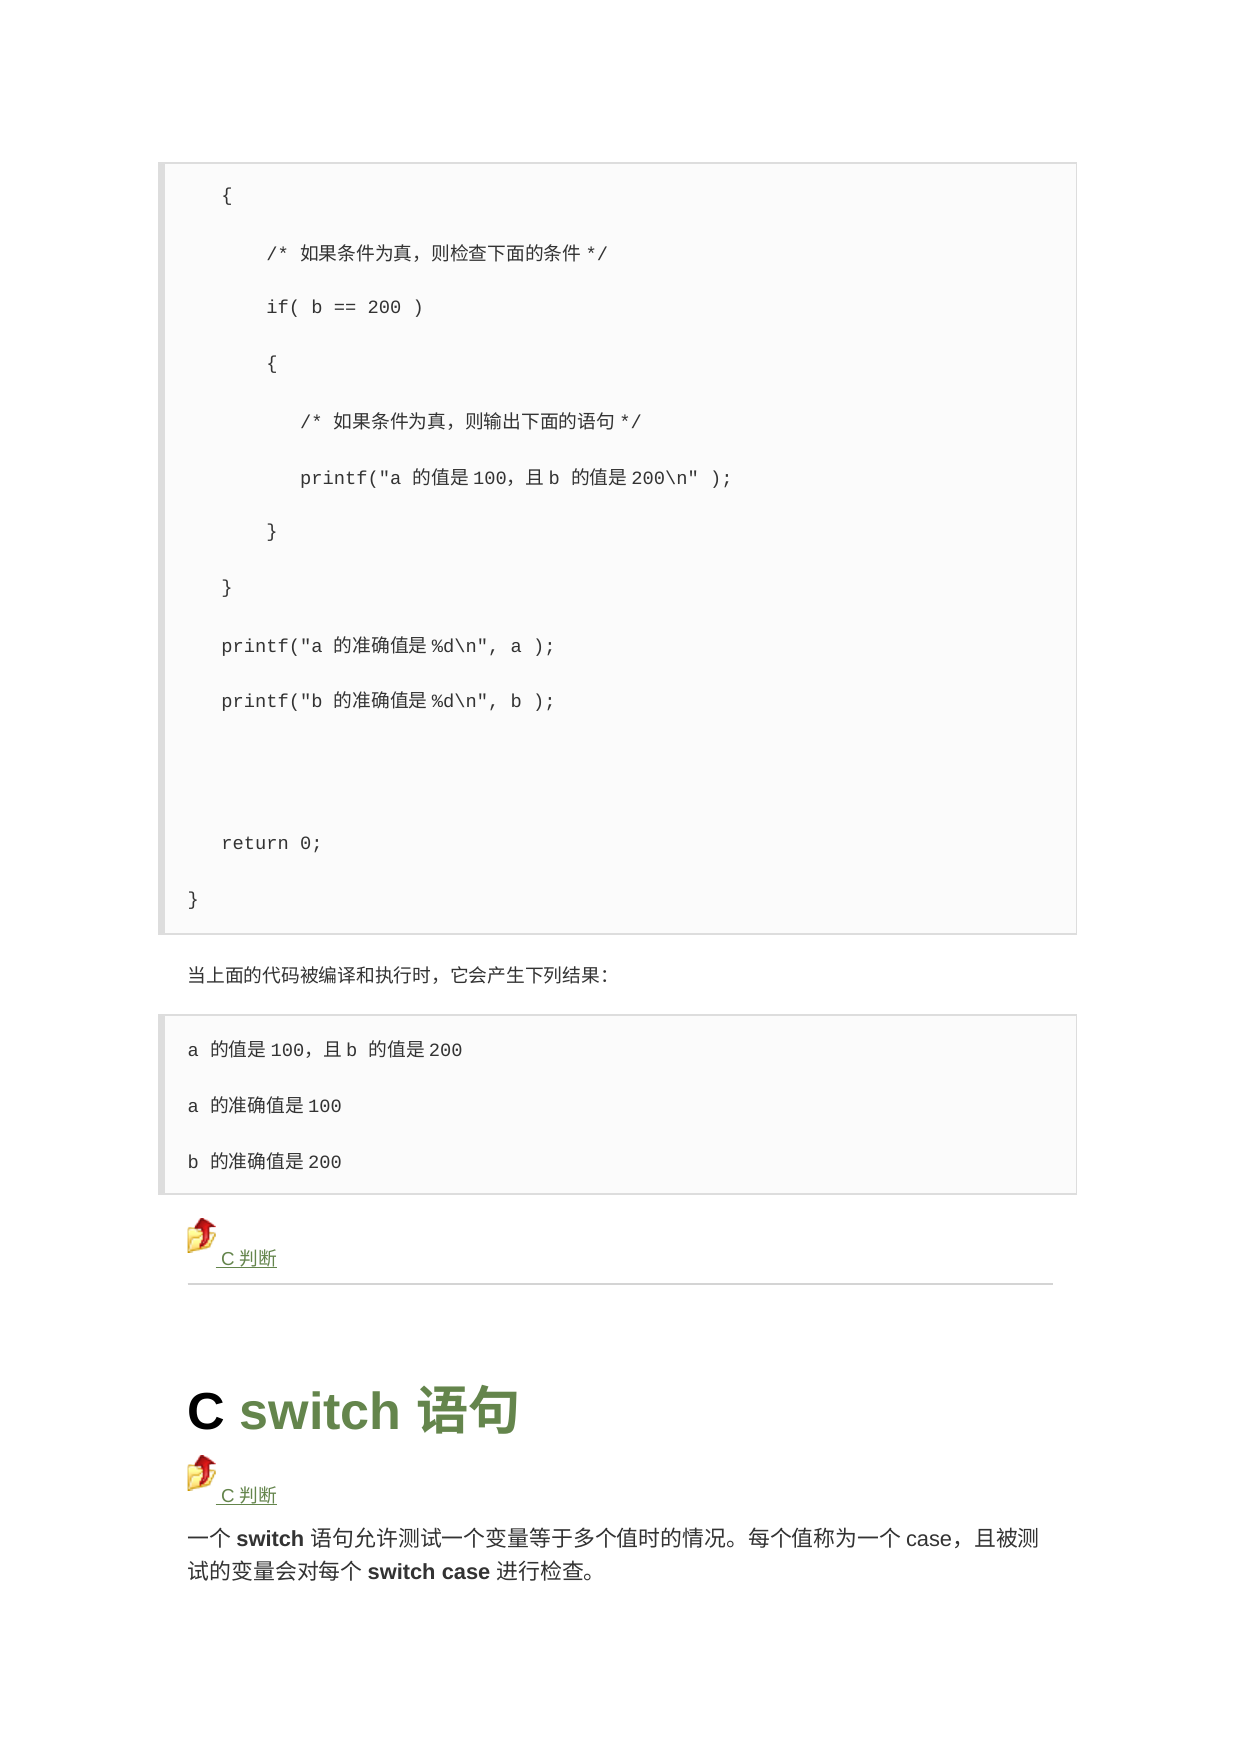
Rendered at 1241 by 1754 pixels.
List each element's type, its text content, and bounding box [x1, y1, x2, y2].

text printf("b 的准确值是 %d\n", b ); [165, 665, 1076, 716]
text if( b == 200 ) [165, 274, 1076, 324]
text printf("a 的值是 100，且 b 的值是 200\n" ); [165, 442, 1076, 492]
text { [165, 164, 1076, 213]
subtitle C switch 语句 [187, 1358, 1053, 1456]
text return 0; [165, 810, 1076, 861]
text /* 如果条件为真，则输出下面的语句 */ [165, 386, 1076, 436]
text } [165, 498, 1076, 548]
text /* 如果条件为真，则检查下面的条件 */ [165, 218, 1076, 269]
text { [165, 330, 1076, 381]
text a 的准确值是 100 [165, 1070, 1076, 1121]
text C 判断 [187, 1456, 1053, 1521]
text } [165, 866, 1076, 933]
text 当上面的代码被编译和执行时，它会产生下列结果： [187, 958, 1053, 991]
picture [187, 1218, 216, 1253]
text a 的值是 100，且 b 的值是 200 [165, 1016, 1076, 1065]
picture [187, 1455, 216, 1491]
text } [165, 553, 1076, 604]
text 一个 switch 语句允许测试一个变量等于多个值时的情况。每个值称为一个 case，且被测试的变量会对每个 switch case 进行检查。 [187, 1521, 1053, 1586]
text b 的准确值是 200 [165, 1126, 1076, 1193]
text C 判断 [187, 1218, 1053, 1283]
text printf("a 的准确值是 %d\n", a ); [165, 609, 1076, 660]
